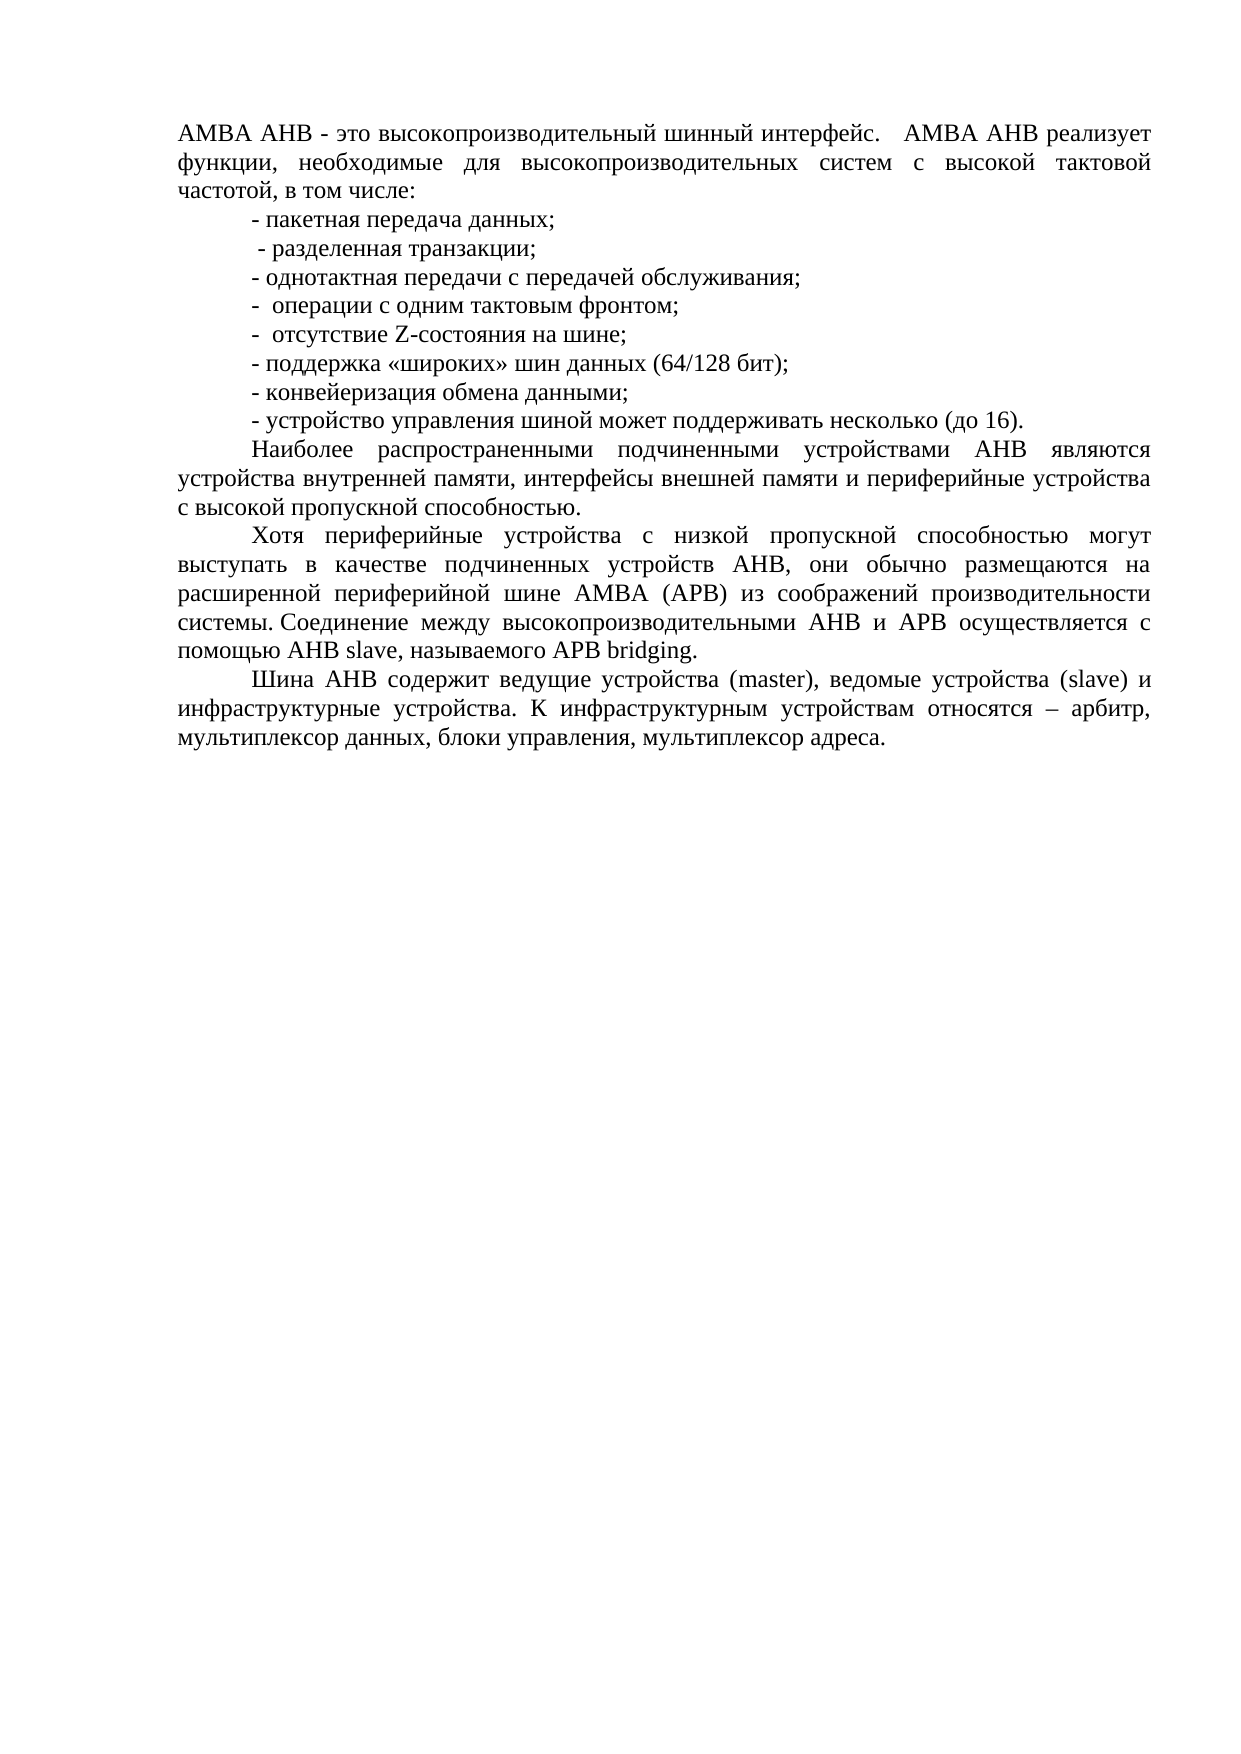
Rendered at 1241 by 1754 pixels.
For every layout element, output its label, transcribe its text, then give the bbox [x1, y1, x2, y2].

text Хотя периферийные устройства с низкой пропускной способностью могут выступать в качестве подчиненных устройств AHB, они обычно размещаются на расширенной периферийной шине AMBA (APB) из соображений производительности системы. Соединение между высокопроизводительными AHB и APB осуществляется с помощью AHB slave, называемого APB bridging. [177, 521, 1152, 664]
text Шина AHB содержит ведущие устройства (master), ведомые устройства (slave) и инфраструктурные устройства. К инфраструктурным устройствам относятся – арбитр, мультиплексор данных, блоки управления, мультиплексор адреса. [177, 664, 1152, 751]
text - отсутствие Z-состояния на шине; [177, 319, 1152, 348]
text - однотактная передачи с передачей обслуживания; [177, 262, 1152, 291]
text Наиболее распространенными подчиненными устройствами AHB являются устройства внутренней памяти, интерфейсы внешней памяти и периферийные устройства с высокой пропускной способностью. [177, 434, 1152, 521]
text - разделенная транзакции; [177, 233, 1152, 262]
text - пакетная передача данных; [177, 204, 1152, 233]
text - операции с одним тактовым фронтом; [177, 291, 1152, 319]
text AMBA AHB - это высокопроизводительный шинный интерфейс. AMBA AHB реализует функции, необходимые для высокопроизводительных систем с высокой тактовой частотой, в том числе: [177, 118, 1152, 204]
text - поддержка «широких» шин данных (64/128 бит); [177, 348, 1152, 377]
text - конвейеризация обмена данными; [177, 377, 1152, 406]
text - устройство управления шиной может поддерживать несколько (до 16). [177, 406, 1152, 434]
